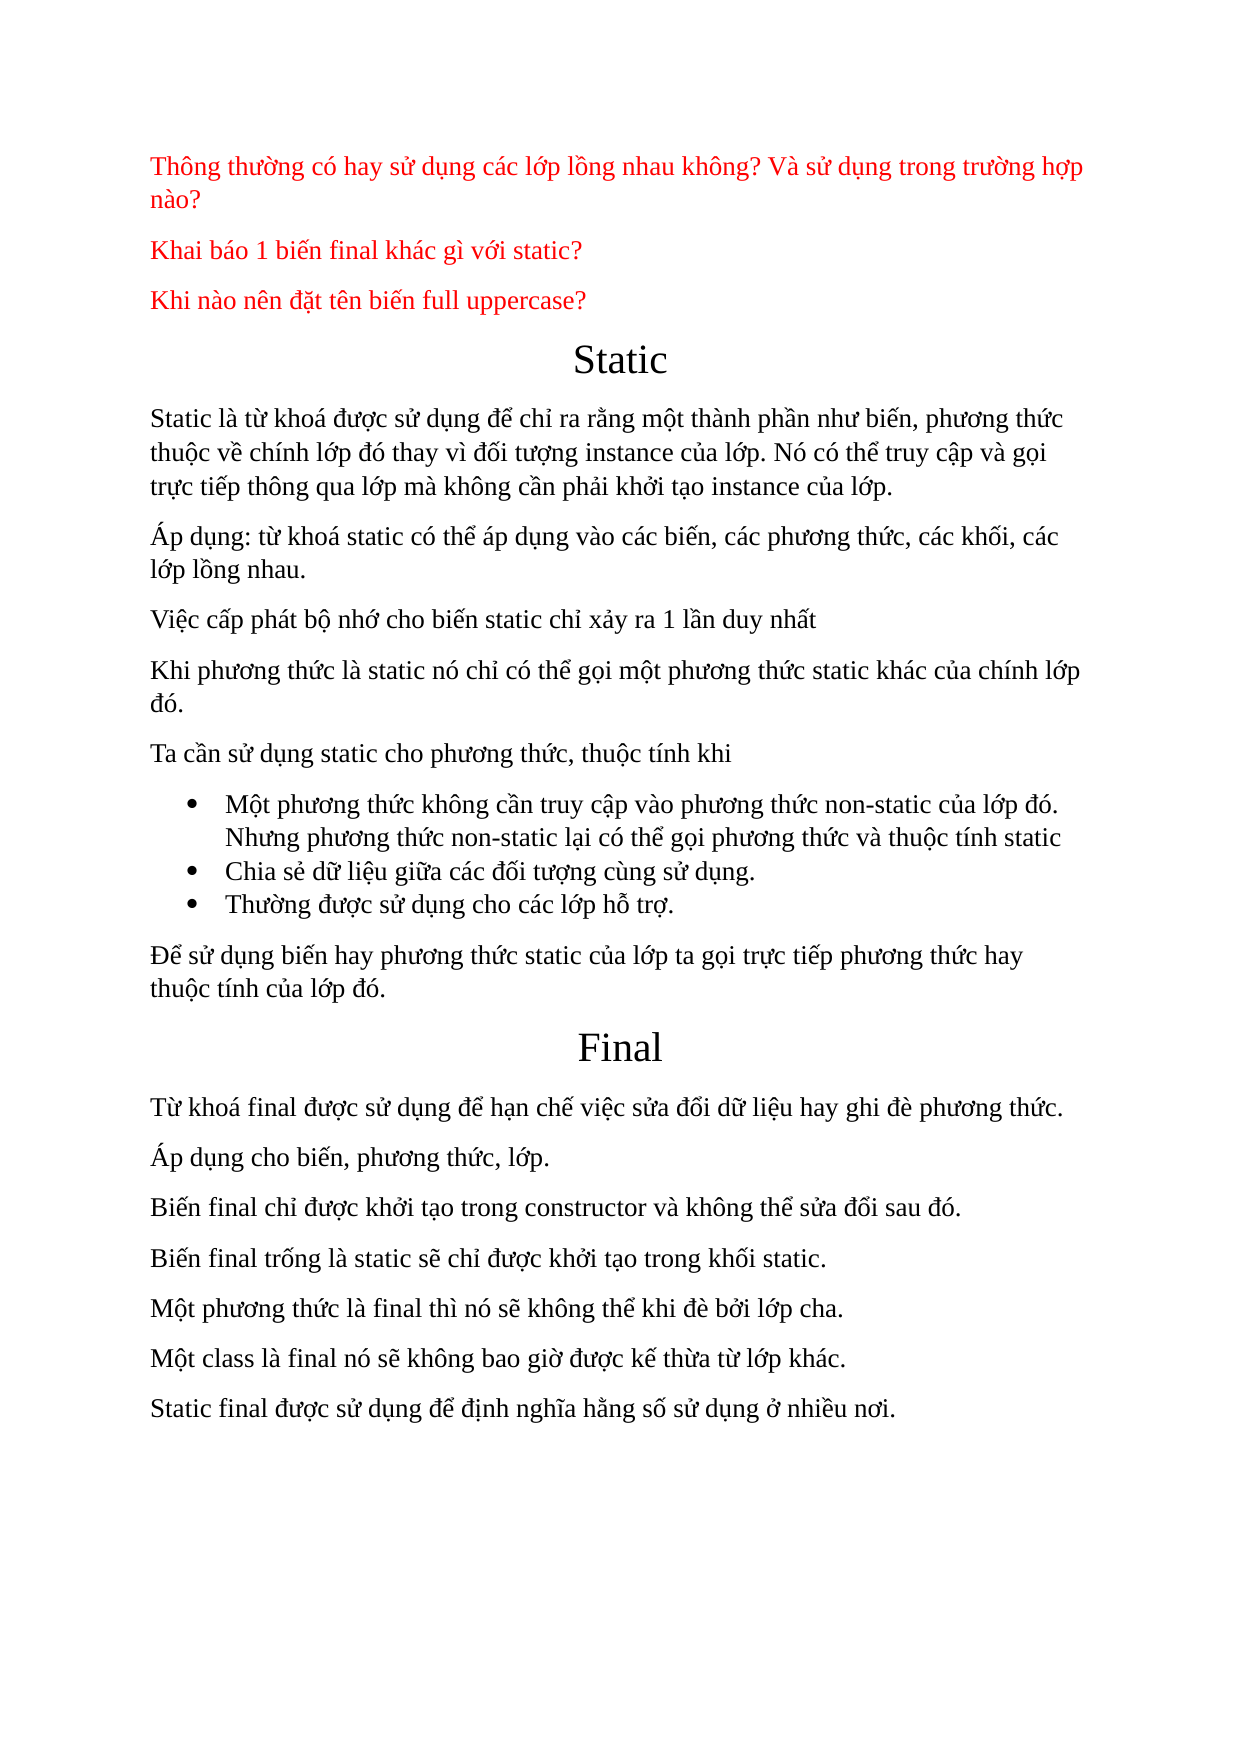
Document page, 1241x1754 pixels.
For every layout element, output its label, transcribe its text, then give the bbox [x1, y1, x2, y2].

list Thường được sử dụng cho các lớp hỗ trợ. [187, 889, 1090, 920]
text Một class là final nó sẽ không bao giờ được kế thừa từ lớp khác. [150, 1342, 1090, 1373]
text Ta cần sử dụng static cho phương thức, thuộc tính khi [150, 737, 1090, 769]
text Static final được sử dụng để định nghĩa hằng số sử dụng ở nhiều nơi. [150, 1392, 1090, 1423]
text Static [150, 334, 1090, 382]
list Một phương thức không cần truy cập vào phương thức non-static của lớp đó. Nhưng phương thức non-static lại có thể gọi phương thức và thuộc tính static [187, 788, 1090, 852]
list Chia sẻ dữ liệu giữa các đối tượng cùng sử dụng. [187, 855, 1090, 886]
text Biến final chỉ được khởi tạo trong constructor và không thể sửa đổi sau đó. [150, 1192, 1090, 1223]
text Khai báo 1 biến final khác gì với static? [150, 234, 1090, 265]
text Static là từ khoá được sử dụng để chỉ ra rằng một thành phần như biến, phương thức thuộc về chính lớp đó thay vì đối tượng instance của lớp. Nó có thể truy cập và gọi trực tiếp thông qua lớp mà không cần phải khởi tạo instance của lớp. [150, 402, 1090, 501]
text Khi phương thức là static nó chỉ có thể gọi một phương thức static khác của chính lớp đó. [150, 654, 1090, 718]
text Áp dụng cho biến, phương thức, lớp. [150, 1141, 1090, 1172]
text Một phương thức là final thì nó sẽ không thể khi đè bởi lớp cha. [150, 1292, 1090, 1323]
text Biến final trống là static sẽ chỉ được khởi tạo trong khối static. [150, 1242, 1090, 1273]
text Final [150, 1023, 1090, 1071]
text Áp dụng: từ khoá static có thể áp dụng vào các biến, các phương thức, các khối, các lớp lồng nhau. [150, 520, 1090, 584]
text Từ khoá final được sử dụng để hạn chế việc sửa đổi dữ liệu hay ghi đè phương thức. [150, 1091, 1090, 1122]
text Thông thường có hay sử dụng các lớp lồng nhau không? Và sử dụng trong trường hợp nào? [150, 150, 1090, 215]
text Để sử dụng biến hay phương thức static của lớp ta gọi trực tiếp phương thức hay thuộc tính của lớp đó. [150, 939, 1090, 1004]
text Khi nào nên đặt tên biến full uppercase? [150, 284, 1090, 315]
text Việc cấp phát bộ nhớ cho biến static chỉ xảy ra 1 lần duy nhất [150, 603, 1090, 635]
